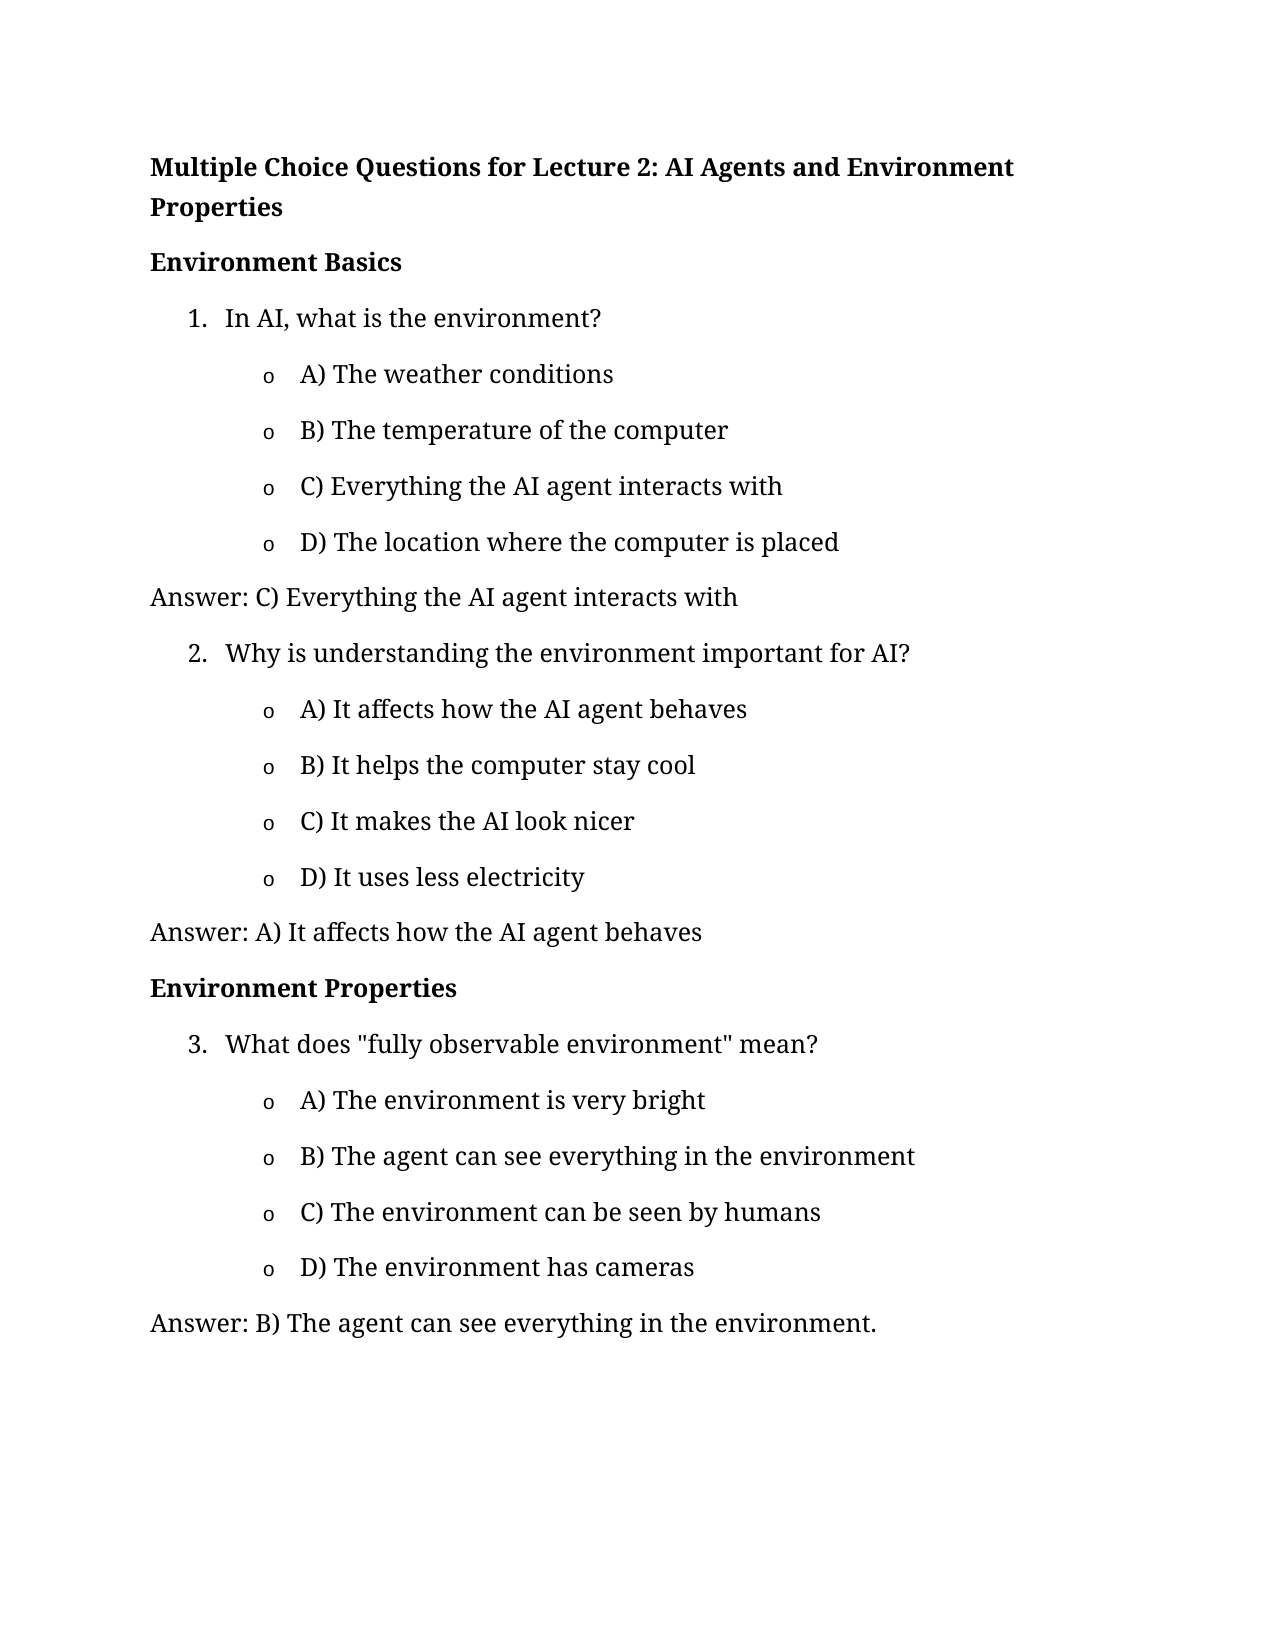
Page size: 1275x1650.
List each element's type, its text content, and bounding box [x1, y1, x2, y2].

list In AI, what is the environment? [187, 301, 1125, 335]
list A) The weather conditions [262, 357, 1125, 391]
list C) The environment can be seen by humans [262, 1194, 1125, 1228]
list What does "fully observable environment" mean? [187, 1027, 1125, 1061]
list A) The environment is very bright [262, 1082, 1125, 1117]
text Answer: C) Everything the AI agent interacts with [150, 580, 1125, 614]
list D) The environment has cameras [262, 1250, 1125, 1284]
list B) The temperature of the computer [262, 412, 1125, 447]
list A) It affects how the AI agent behaves [262, 692, 1125, 726]
text Answer: A) It affects how the AI agent behaves [150, 915, 1125, 949]
list D) The location where the computer is placed [262, 524, 1125, 558]
list B) It helps the computer stay cool [262, 747, 1125, 782]
list D) It uses less electricity [262, 859, 1125, 893]
list C) It makes the AI look nicer [262, 803, 1125, 837]
list C) Everything the AI agent interacts with [262, 468, 1125, 502]
text Answer: B) The agent can see everything in the environment. [150, 1306, 1125, 1340]
list Why is understanding the environment important for AI? [187, 636, 1125, 670]
text Environment Properties [150, 971, 1125, 1005]
text Multiple Choice Questions for Lecture 2: AI Agents and Environment Properties [150, 150, 1125, 223]
text Environment Basics [150, 245, 1125, 279]
list B) The agent can see everything in the environment [262, 1138, 1125, 1172]
